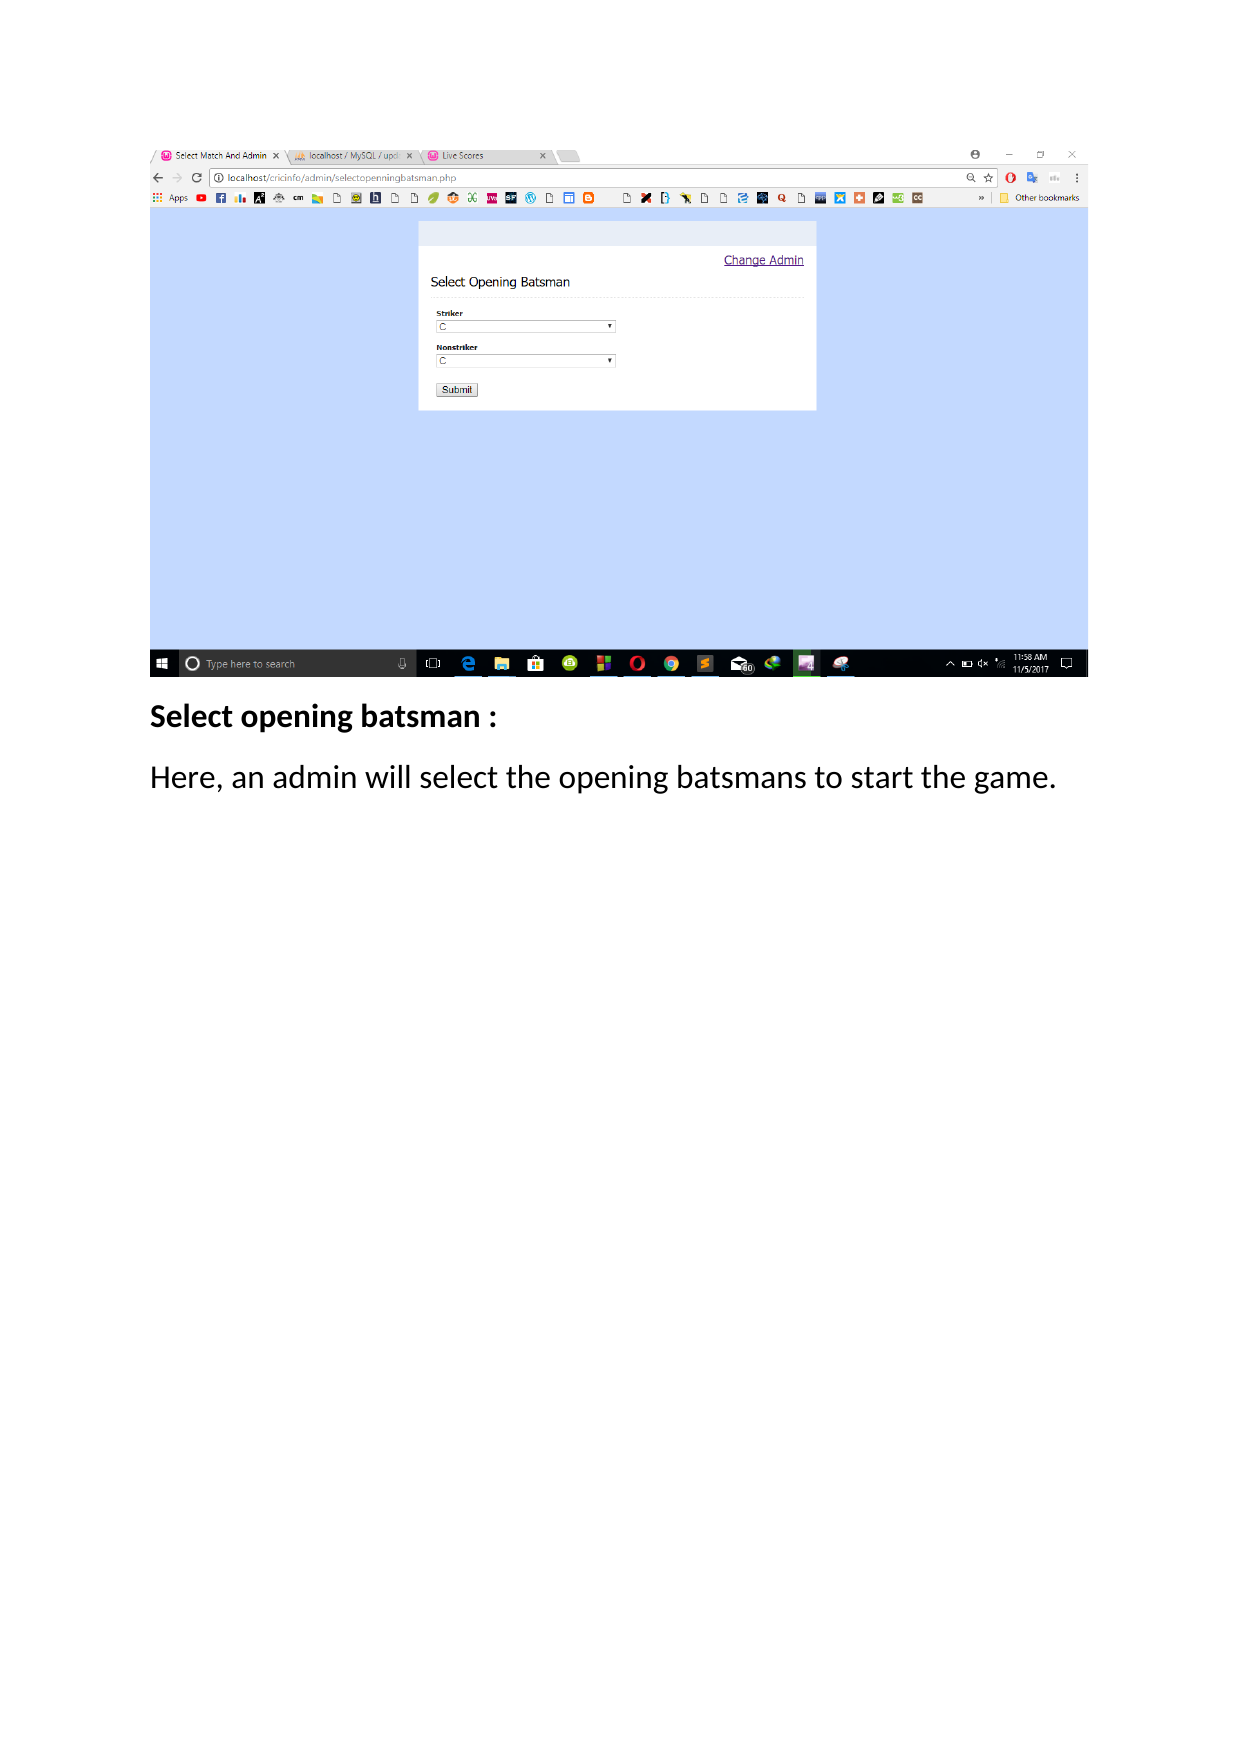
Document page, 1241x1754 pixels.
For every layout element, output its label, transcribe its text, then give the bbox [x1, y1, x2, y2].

text Select opening batsman : [150, 695, 1090, 736]
picture [150, 150, 1089, 677]
text Here, an admin will select the opening batsmans to start the game. [150, 756, 1090, 797]
